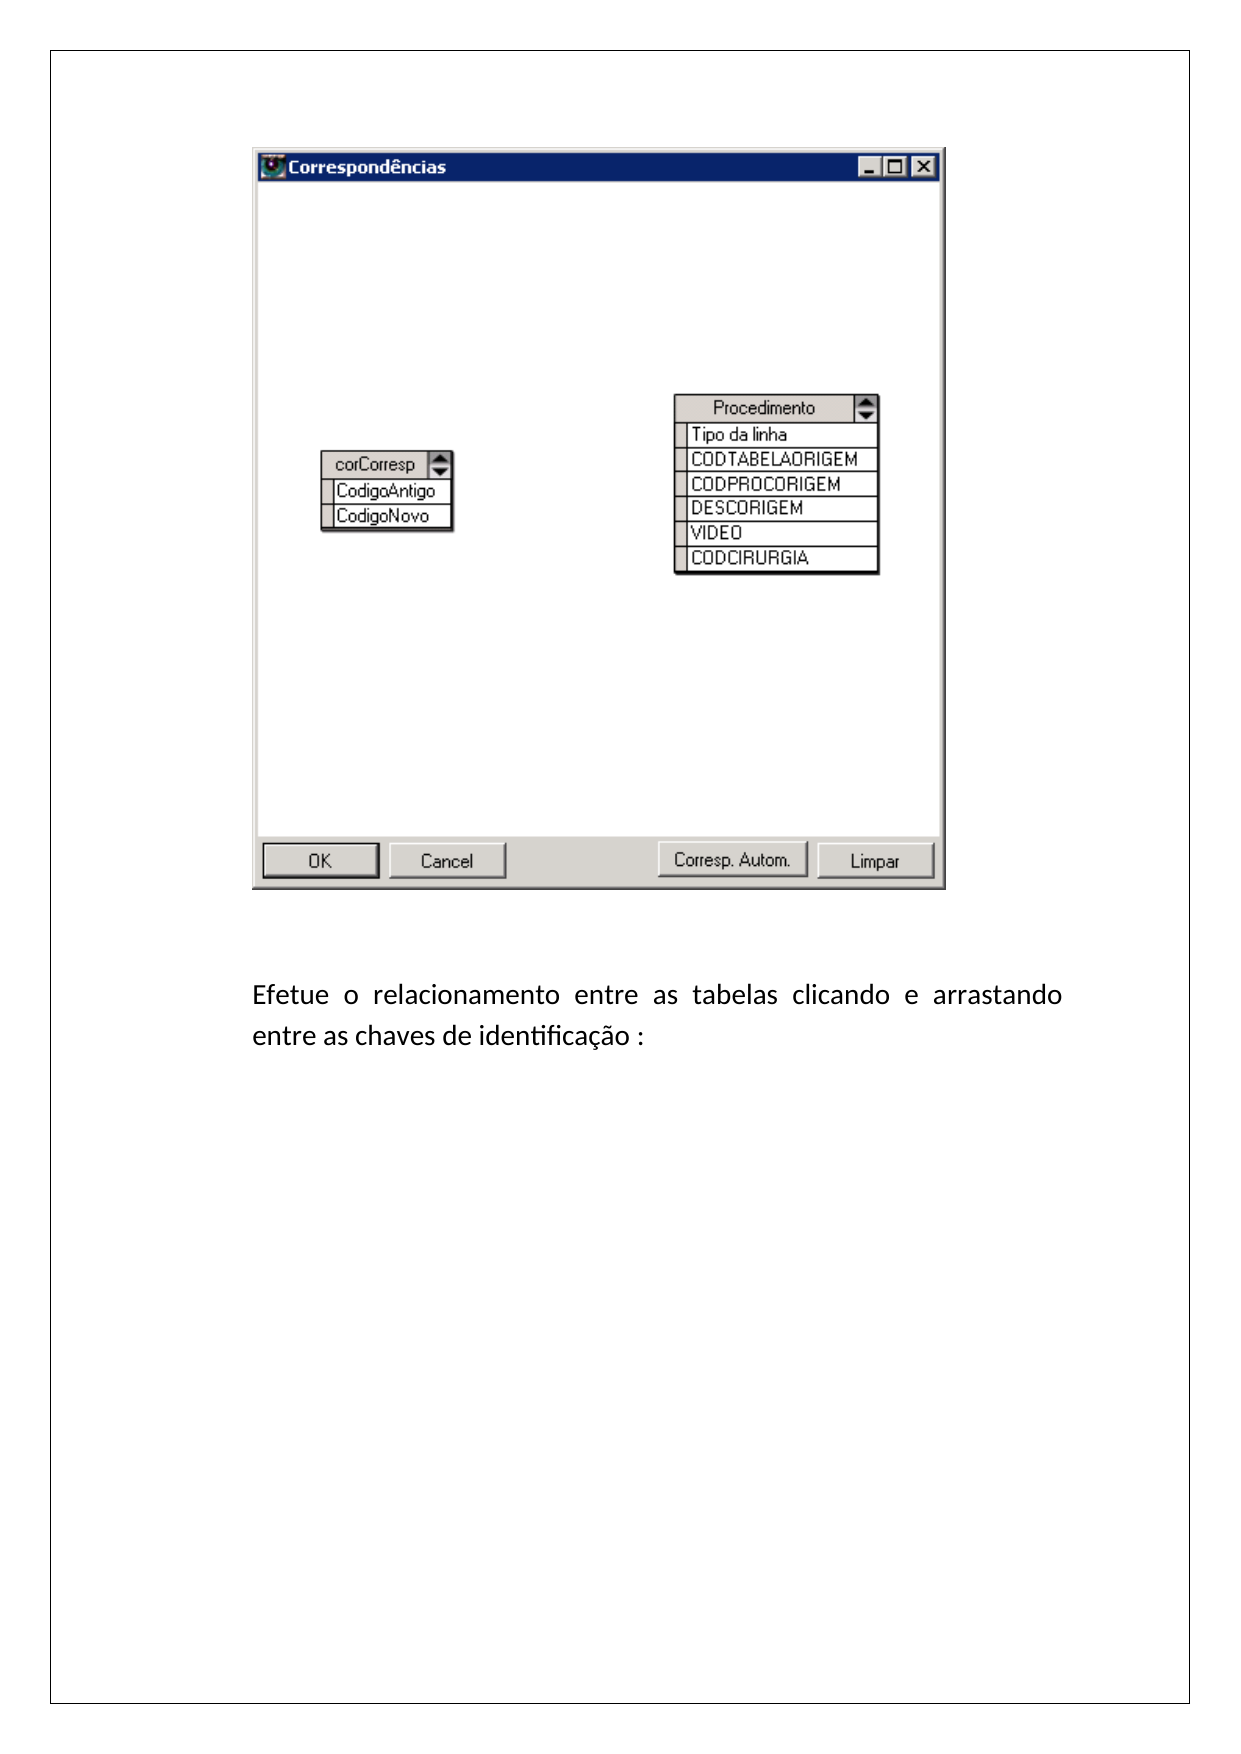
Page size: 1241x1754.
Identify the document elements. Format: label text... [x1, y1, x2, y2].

picture [252, 147, 946, 890]
list Efetue o relacionamento entre as tabelas clicando e arrastando entre as chaves de identificação : [252, 976, 1063, 1052]
